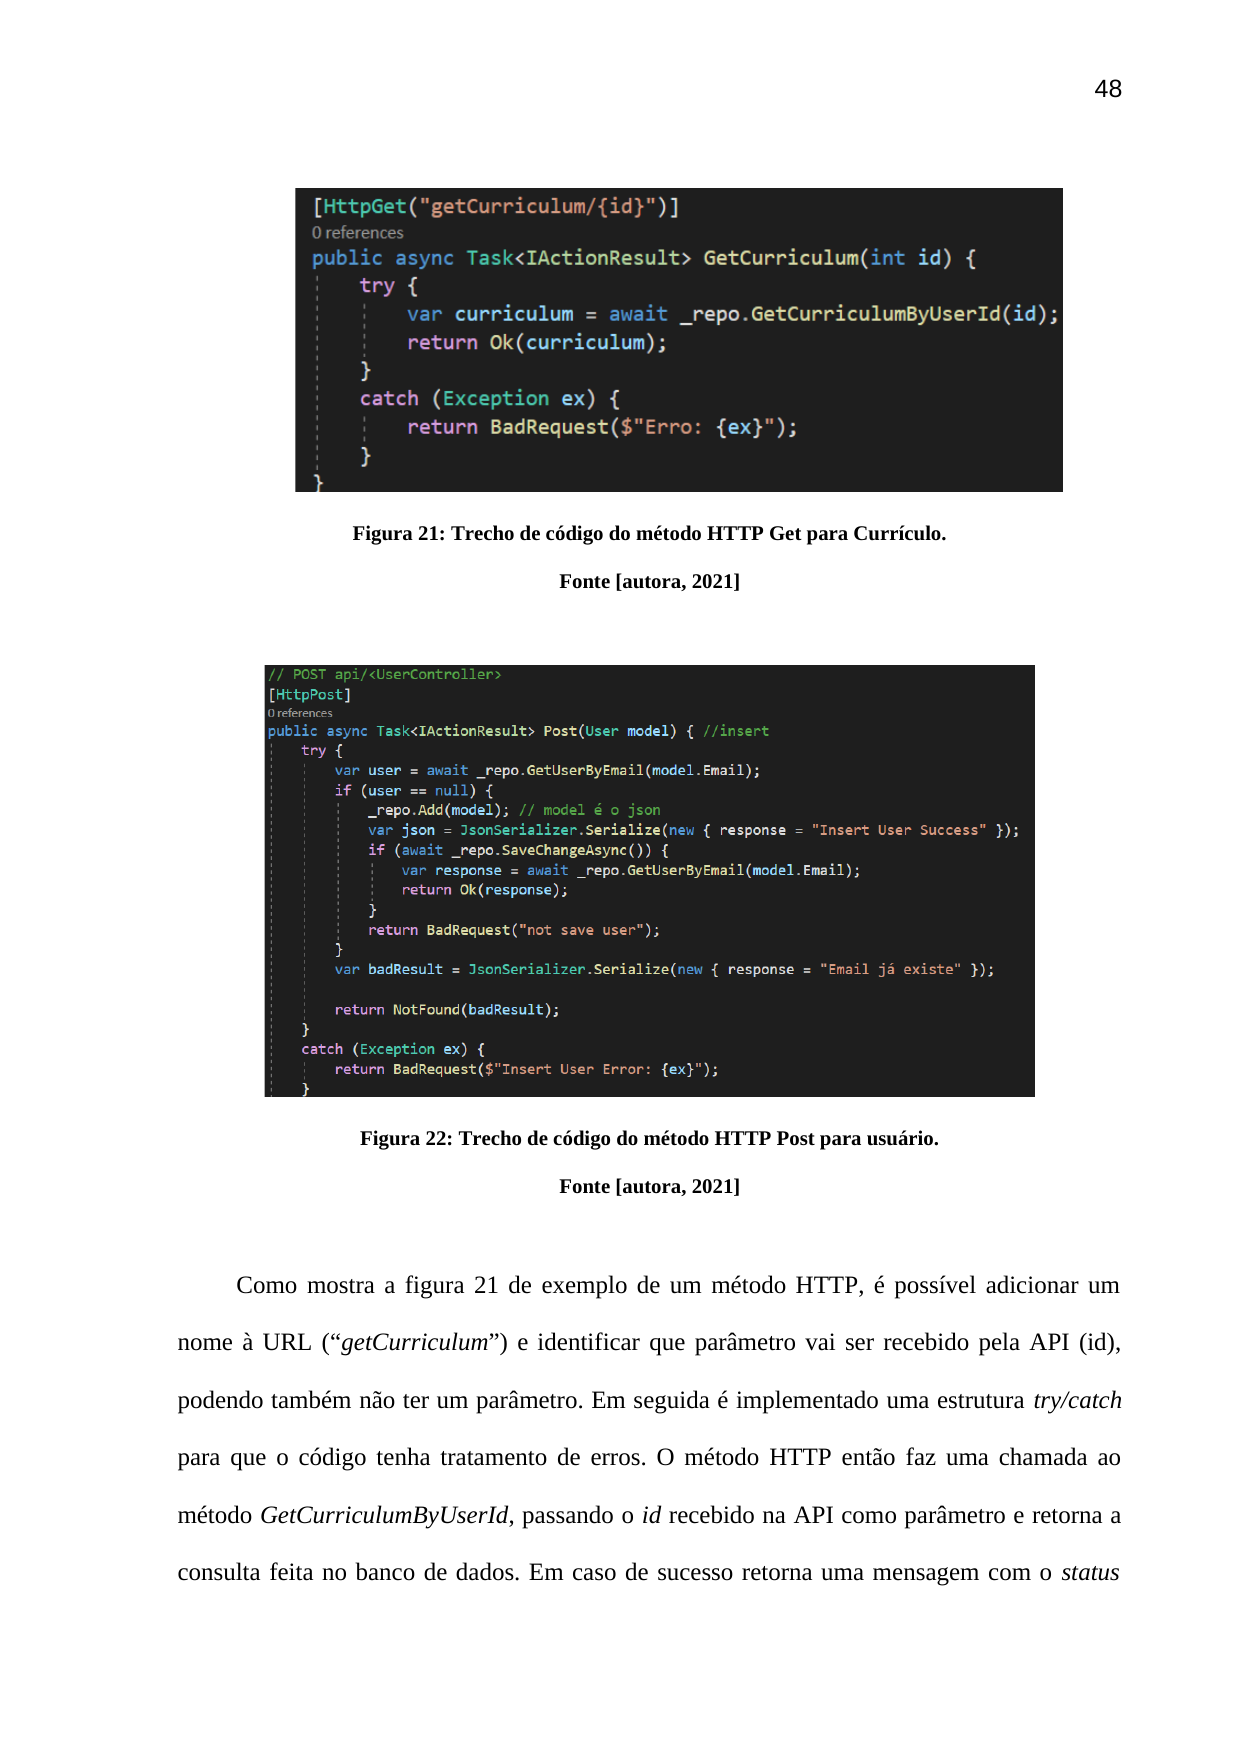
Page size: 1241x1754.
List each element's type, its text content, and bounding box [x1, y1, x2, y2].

text Fonte [autora, 2021] [177, 569, 1122, 593]
text Fonte [autora, 2021] [177, 1174, 1122, 1198]
text Figura 21: Trecho de código do método HTTP Get para Currículo. [177, 521, 1122, 545]
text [177, 1270, 1122, 1586]
picture [264, 665, 1035, 1097]
text Figura 22: Trecho de código do método HTTP Post para usuário. [177, 1126, 1122, 1150]
picture [295, 188, 1063, 492]
